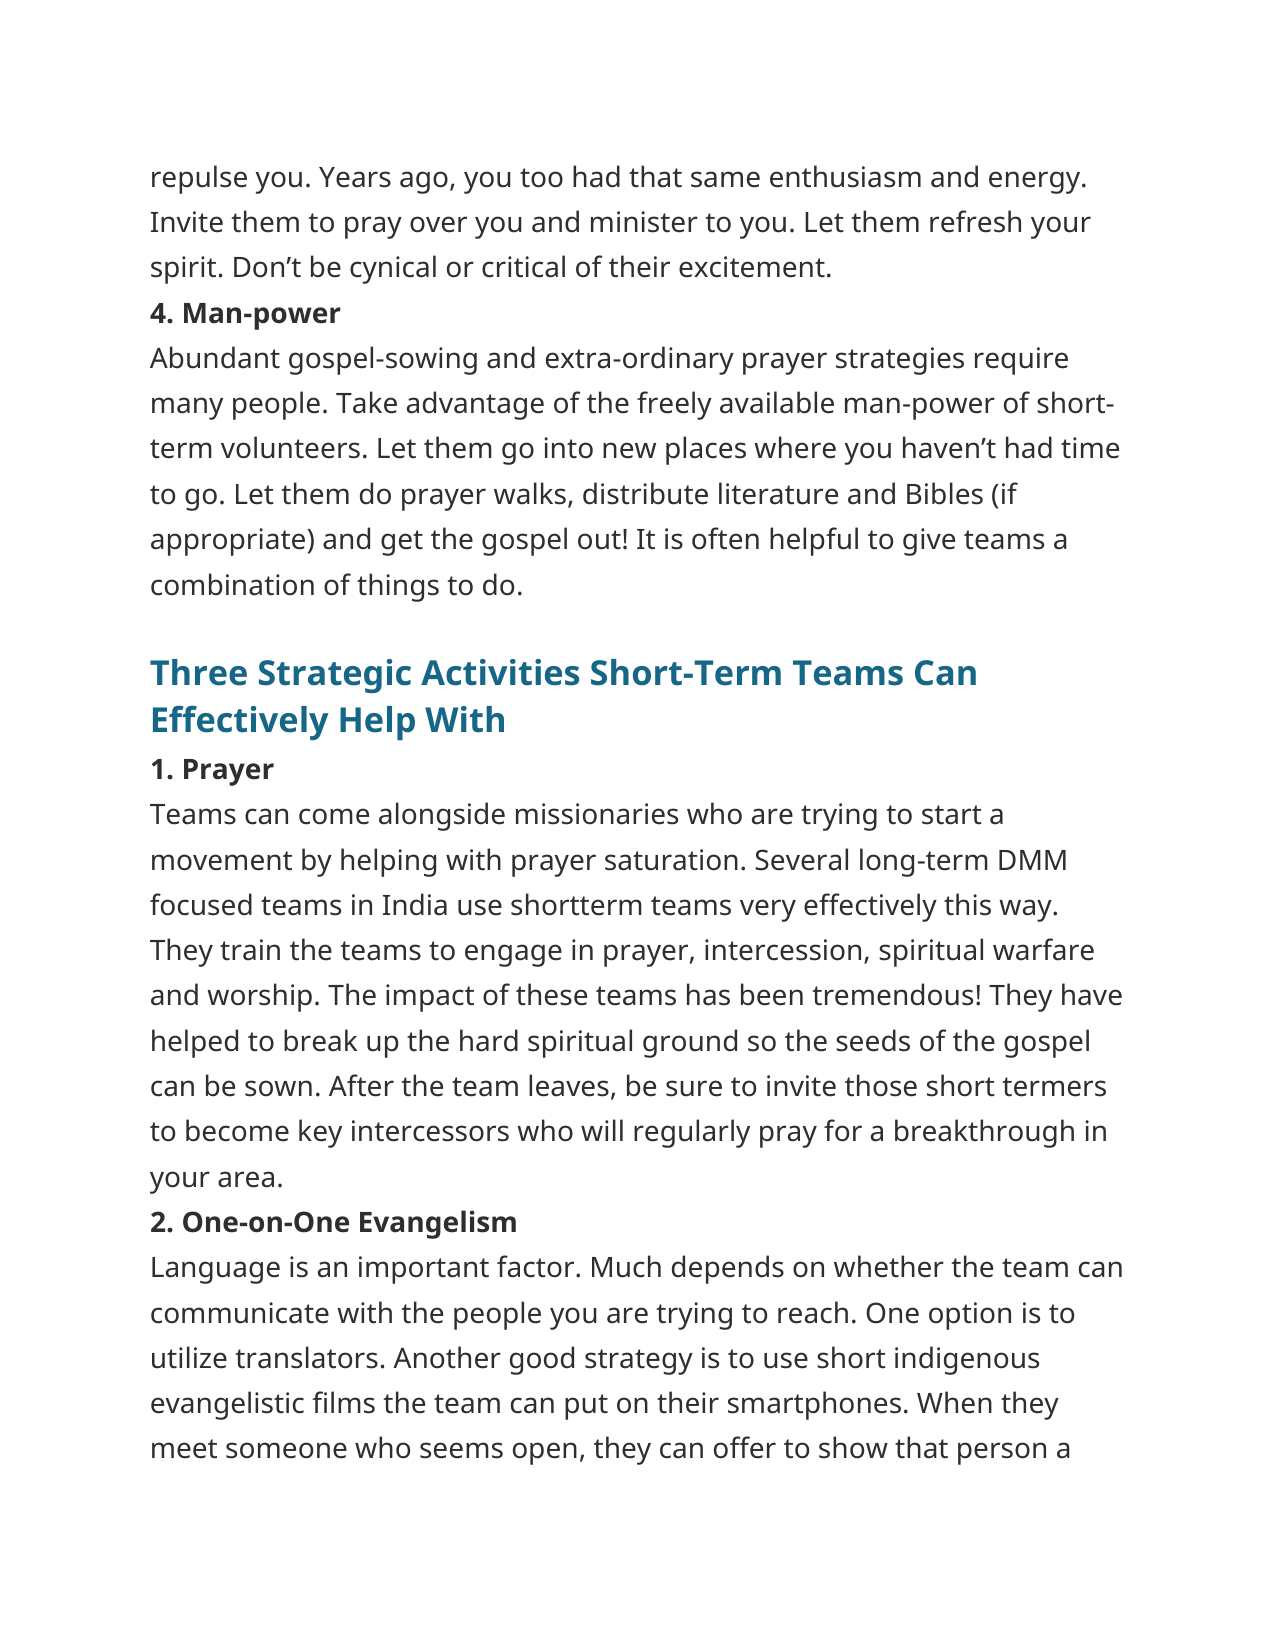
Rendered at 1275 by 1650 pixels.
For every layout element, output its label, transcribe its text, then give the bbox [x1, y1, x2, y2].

text Teams can come alongside missionaries who are trying to start a movement by helping with prayer saturation. Several long-term DMM focused teams in India use shortterm teams very effectively this way. They train the teams to engage in prayer, intercession, spiritual warfare and worship. The impact of these teams has been tremendous! They have helped to break up the hard spiritual ground so the seeds of the gospel can be sown. After the team leaves, be sure to invite those short termers to become key intercessors who will regularly pray for a breakthrough in your area. [149, 787, 1125, 1195]
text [149, 150, 1125, 286]
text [149, 1241, 1125, 1467]
text Abundant gospel-sowing and extra-ordinary prayer strategies require many people. Take advantage of the freely available man-power of short-term volunteers. Let them go into new places where you haven’t had time to go. Let them do prayer walks, distribute literature and Bibles (if appropriate) and get the gospel out! It is often helpful to give teams a combination of things to do. [149, 331, 1125, 603]
text Three Strategic Activities Short-Term Teams Can Effectively Help With [149, 648, 1125, 742]
text 1. Prayer [150, 742, 1125, 787]
text 4. Man-power [150, 286, 1125, 331]
text 2. One-on-One Evangelism [150, 1195, 1125, 1241]
